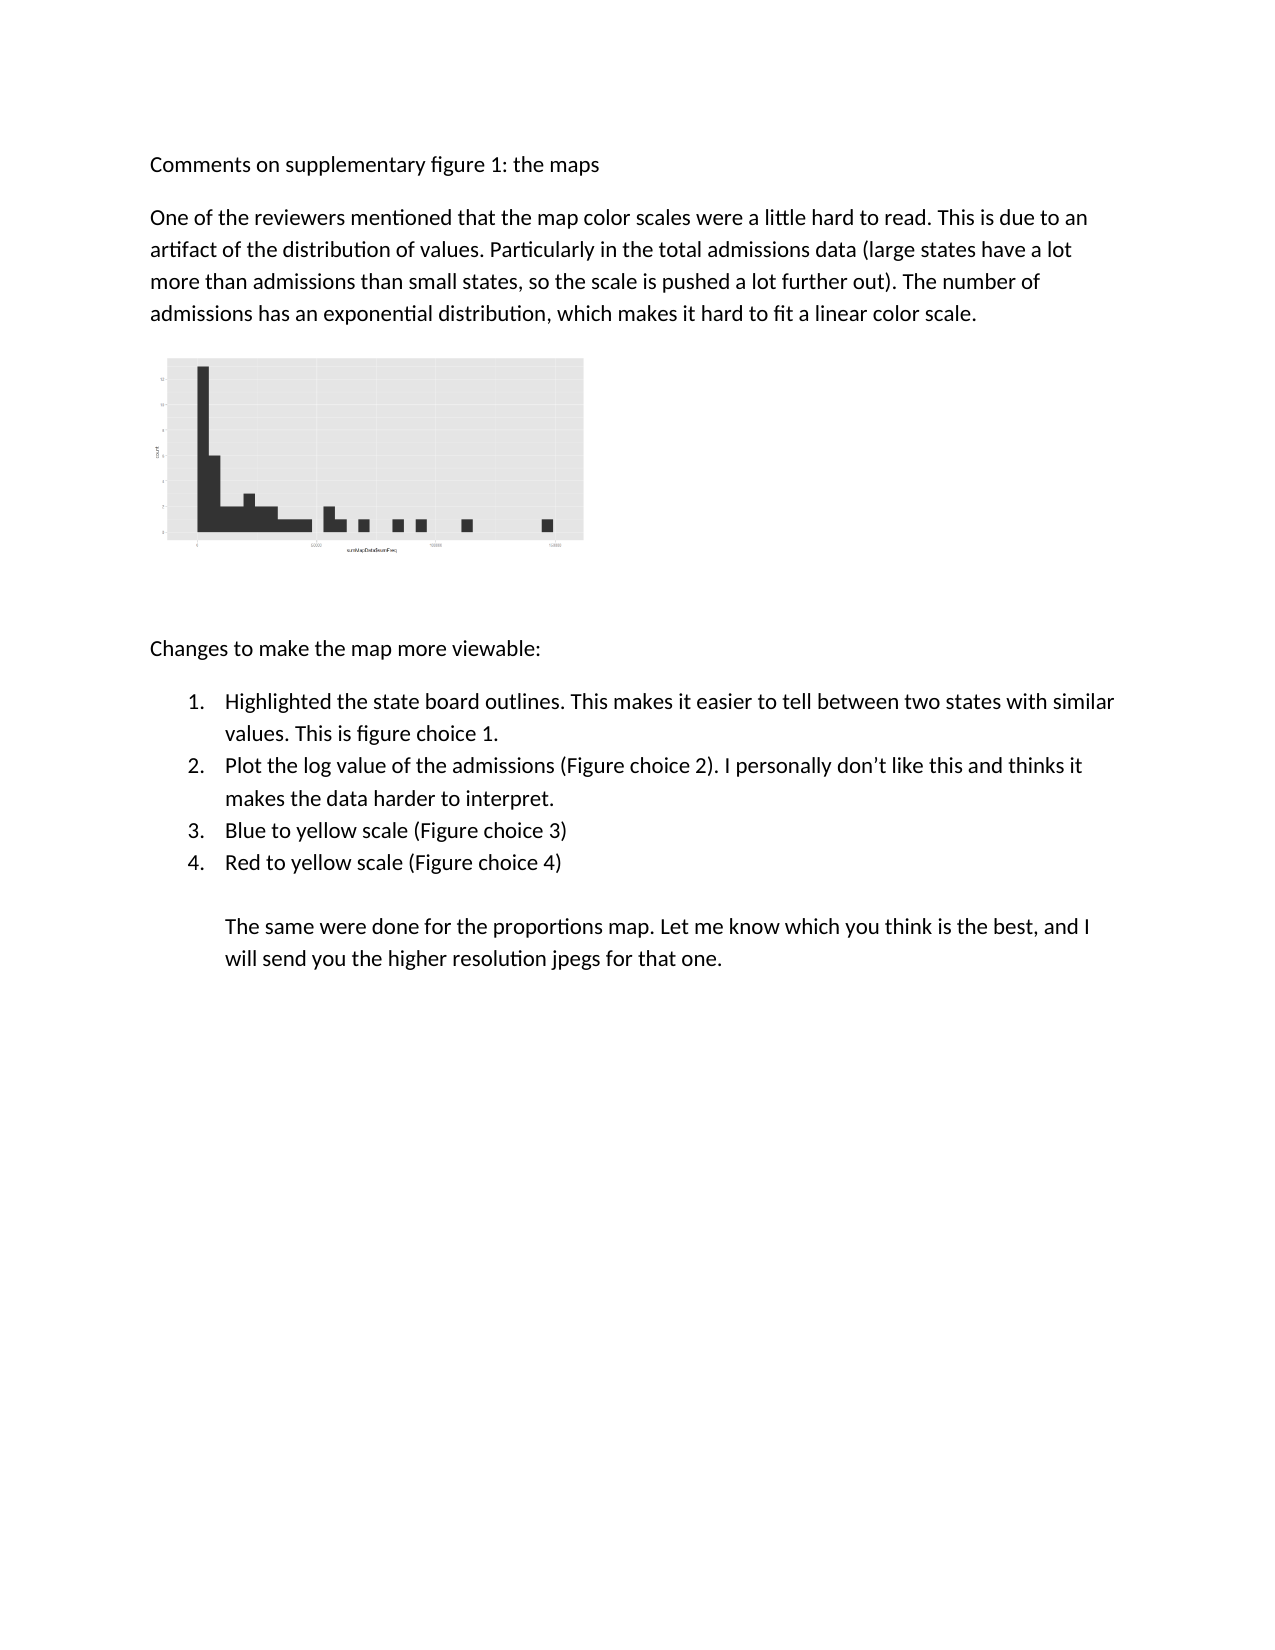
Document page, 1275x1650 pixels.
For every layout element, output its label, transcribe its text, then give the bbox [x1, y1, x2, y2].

list Highlighted the state board outlines. This makes it easier to tell between two states with similar values. This is figure choice 1. [187, 687, 1125, 747]
picture [150, 352, 592, 556]
list Plot the log value of the admissions (Figure choice 2). I personally don’t like this and thinks it makes the data harder to interpret. [187, 751, 1125, 812]
list Blue to yellow scale (Figure choice 3) [187, 816, 1125, 844]
list The same were done for the proportions map. Let me know which you think is the best, and I will send you the higher resolution jpegs for that one. [225, 912, 1125, 973]
text One of the reviewers mentioned that the map color scales were a little hard to read. This is due to an artifact of the distribution of values. Particularly in the total admissions data (large states have a lot more than admissions than small states, so the scale is pushed a lot further out). The number of admissions has an exponential distribution, which makes it hard to fit a linear color scale. [150, 203, 1125, 328]
text Comments on supplementary figure 1: the maps [150, 150, 1125, 178]
list Red to yellow scale (Figure choice 4) [187, 848, 1125, 876]
text Changes to make the map more viewable: [150, 634, 1125, 662]
